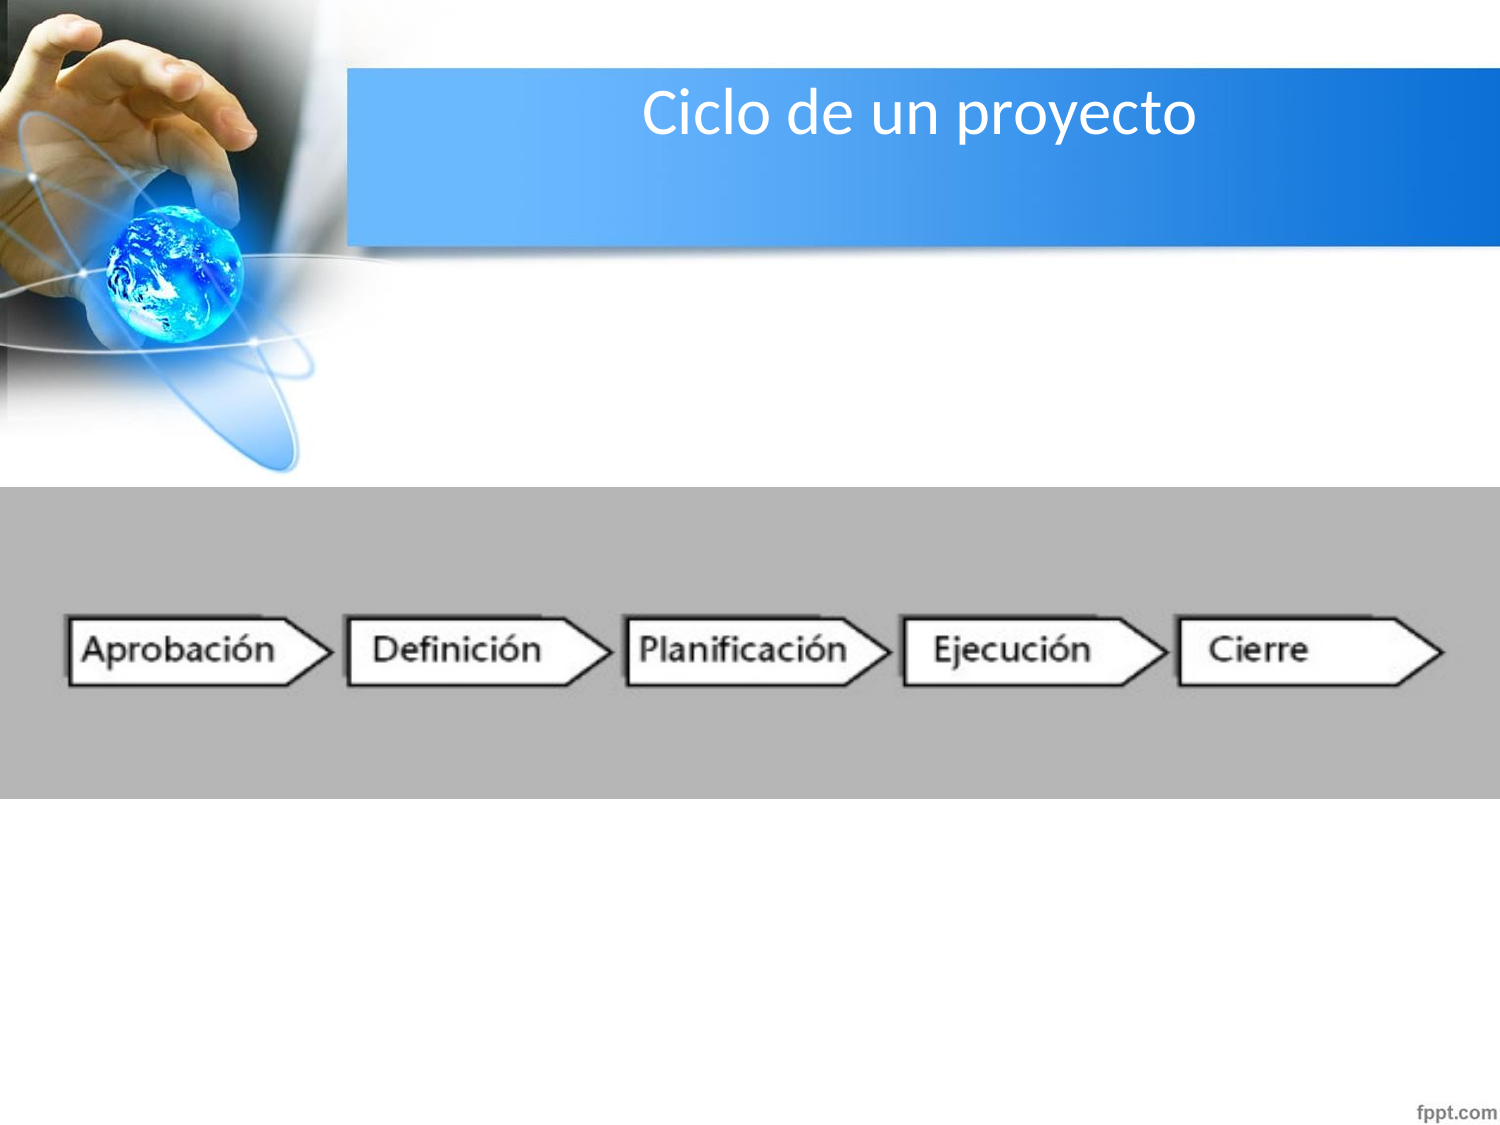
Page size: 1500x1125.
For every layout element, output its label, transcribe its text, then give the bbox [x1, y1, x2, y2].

picture [0, 0, 1500, 1125]
text Ciclo de un proyecto [642, 73, 1500, 149]
